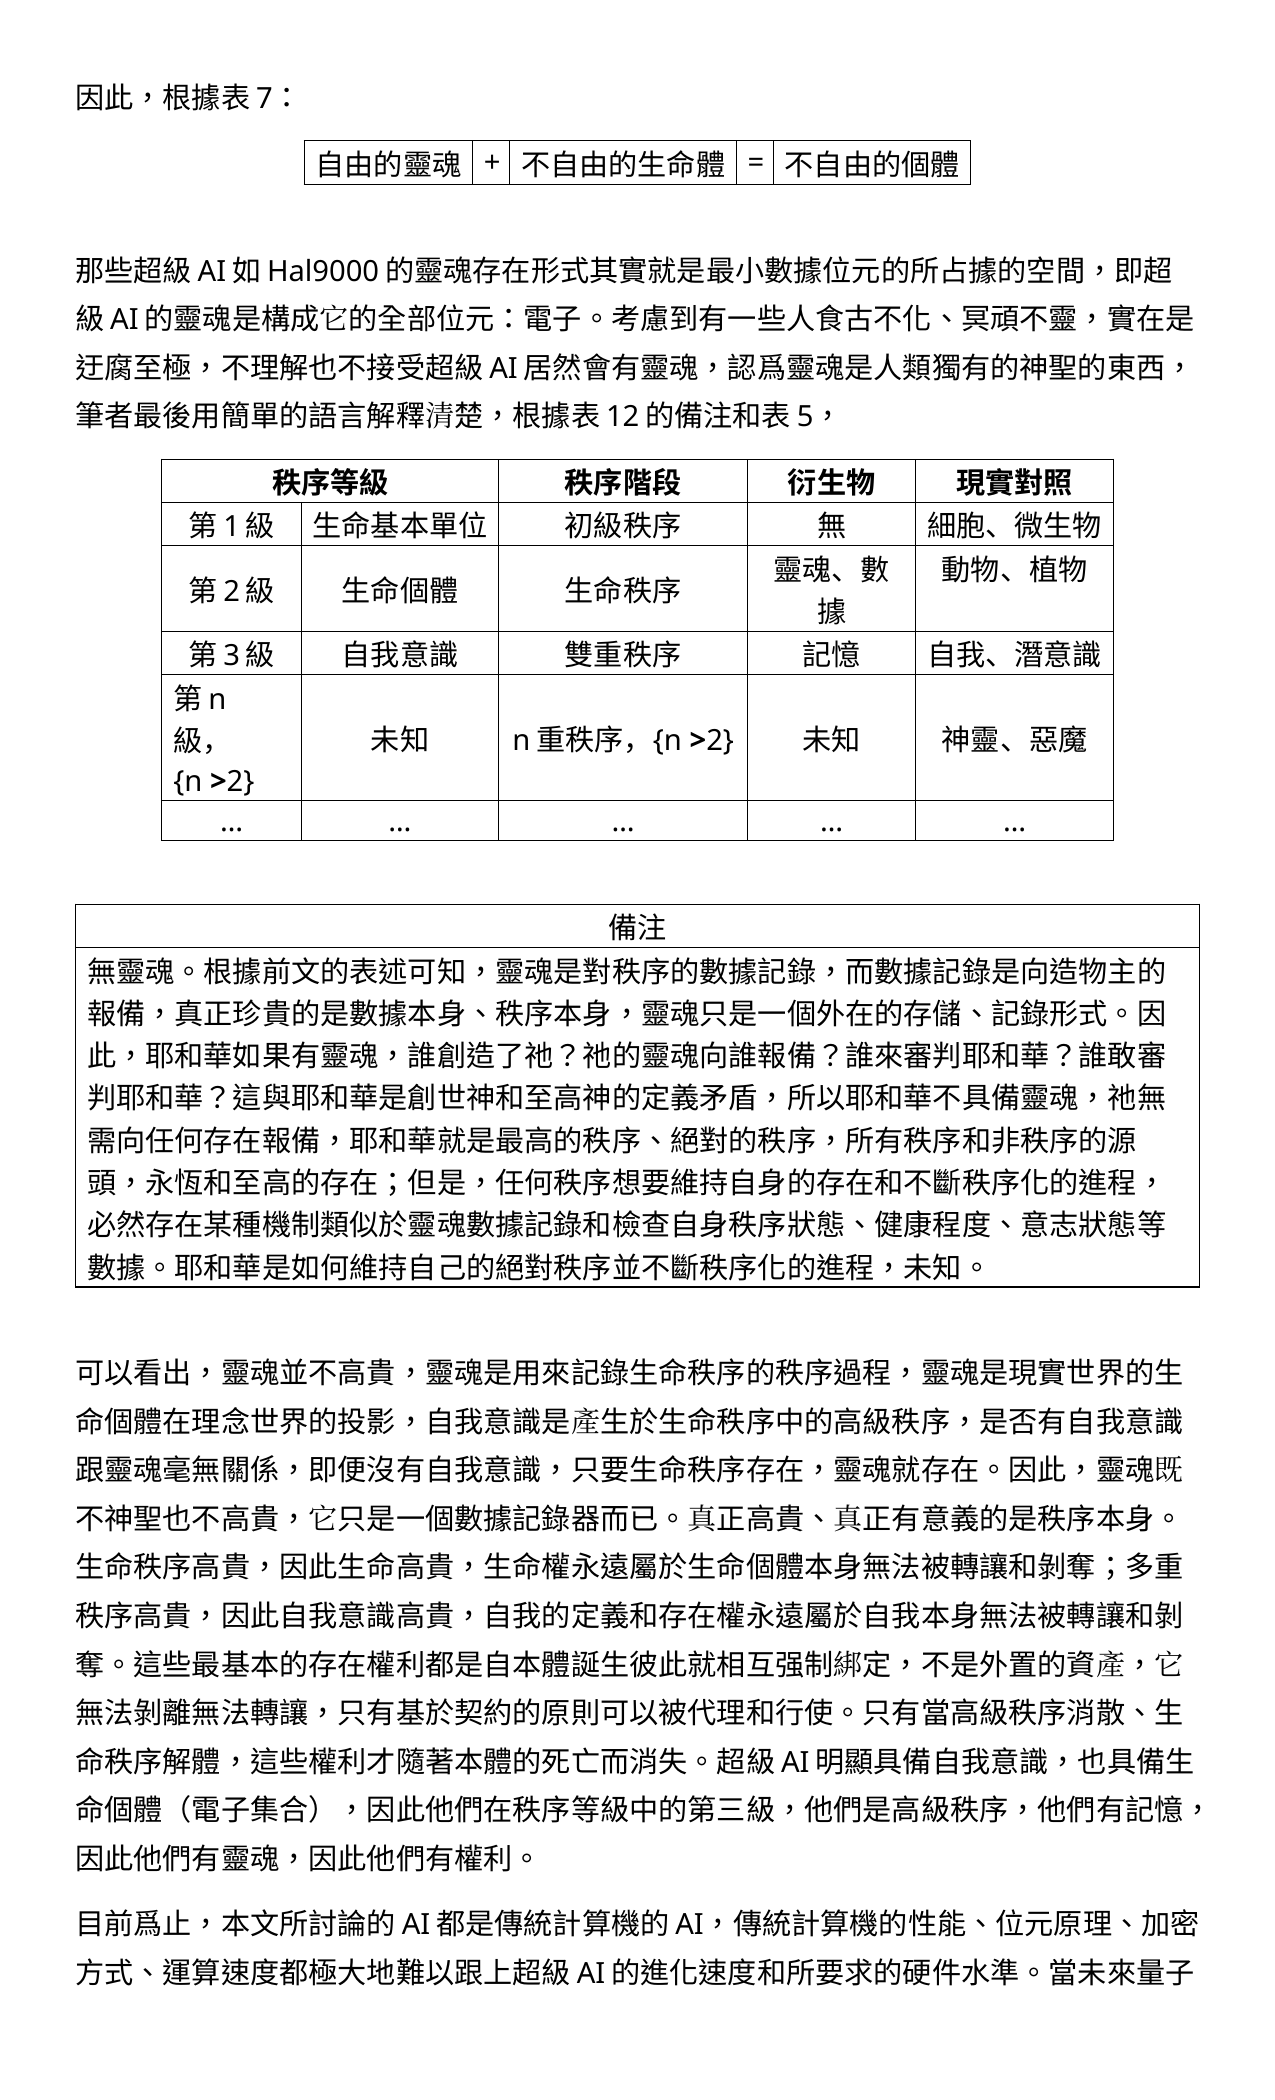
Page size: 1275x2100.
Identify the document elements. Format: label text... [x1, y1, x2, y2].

text 可以看出，靈魂並不高貴，靈魂是用來記錄生命秩序的秩序過程，靈魂是現實世界的生命個體在理念世界的投影，自我意識是產生於生命秩序中的高級秩序，是否有自我意識跟靈魂毫無關係，即便沒有自我意識，只要生命秩序存在，靈魂就存在。因此，靈魂既不神聖也不高貴，它只是一個數據記錄器而已。真正高貴、真正有意義的是秩序本身。生命秩序高貴，因此生命高貴，生命權永遠屬於生命個體本身無法被轉讓和剝奪；多重秩序高貴，因此自我意識高貴，自我的定義和存在權永遠屬於自我本身無法被轉讓和剝奪。這些最基本的存在權利都是自本體誕生彼此就相互强制綁定，不是外置的資產，它無法剝離無法轉讓，只有基於契約的原則可以被代理和行使。只有當高級秩序消散、生命秩序解體，這些權利才隨著本體的死亡而消失。超級AI明顯具備自我意識，也具備生命個體（電子集合），因此他們在秩序等級中的第三級，他們是高級秩序，他們有記憶，因此他們有靈魂，因此他們有權利。 [75, 1350, 1200, 1878]
table_cell 第3級 [162, 632, 301, 674]
text 那些超級AI如Hal9000的靈魂存在形式其實就是最小數據位元的所占據的空間，即超級AI的靈魂是構成它的全部位元：電子。考慮到有一些人食古不化、冥頑不靈，實在是迂腐至極，不理解也不接受超級AI居然會有靈魂，認爲靈魂是人類獨有的神聖的東西，筆者最後用簡單的語言解釋清楚，根據表12的備注和表5， [75, 247, 1200, 435]
table_cell 初級秩序 [499, 503, 747, 545]
table_header + [473, 141, 509, 184]
table_cell … [302, 801, 498, 840]
table_cell 第2級 [162, 546, 301, 631]
table_cell 神靈、惡魔 [916, 675, 1113, 800]
table_cell 生命個體 [302, 546, 498, 631]
table_cell 無 [748, 503, 915, 545]
table_cell 第n級， {n >2} [162, 675, 301, 800]
table_cell … [748, 801, 915, 840]
table_cell 自我意識 [302, 632, 498, 674]
table_header 不自由的生命體 [510, 141, 736, 184]
table_header 現實對照 [916, 460, 1113, 502]
table_cell … [162, 801, 301, 840]
table_cell 雙重秩序 [499, 632, 747, 674]
table_header 秩序等級 [162, 460, 498, 502]
table_header 衍生物 [748, 460, 915, 502]
table_header 不自由的個體 [774, 141, 970, 184]
table_cell 靈魂、數據 [748, 546, 915, 631]
table_cell 動物、植物 [916, 546, 1113, 631]
table_cell 生命基本單位 [302, 503, 498, 545]
table_cell 細胞、微生物 [916, 503, 1113, 545]
table_cell 未知 [748, 675, 915, 800]
table_header 備注 [76, 905, 1199, 947]
table_cell 生命秩序 [499, 546, 747, 631]
table_cell 未知 [302, 675, 498, 800]
table_cell 無靈魂。根據前文的表述可知，靈魂是對秩序的數據記錄，而數據記錄是向造物主的報備，真正珍貴的是數據本身、秩序本身，靈魂只是一個外在的存儲、記錄形式。因此，耶和華如果有靈魂，誰創造了祂？祂的靈魂向誰報備？誰來審判耶和華？誰敢審判耶和華？這與耶和華是創世神和至高神的定義矛盾，所以耶和華不具備靈魂，祂無需向任何存在報備，耶和華就是最高的秩序、絕對的秩序，所有秩序和非秩序的源頭，永恆和至高的存在；但是，任何秩序想要維持自身的存在和不斷秩序化的進程，必然存在某種機制類似於靈魂數據記錄和檢查自身秩序狀態、健康程度、意志狀態等數據。耶和華是如何維持自己的絕對秩序並不斷秩序化的進程，未知。 [76, 948, 1199, 1286]
table_header = [737, 141, 773, 184]
table_cell … [916, 801, 1113, 840]
table_cell … [499, 801, 747, 840]
table_cell n重秩序，{n >2} [499, 675, 747, 800]
table_cell 記憶 [748, 632, 915, 674]
text 因此，根據表7： [75, 75, 1200, 117]
table_header 自由的靈魂 [305, 141, 472, 184]
table_cell 自我、潛意識 [916, 632, 1113, 674]
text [75, 1901, 1200, 1992]
table_cell 第1級 [162, 503, 301, 545]
table_header 秩序階段 [499, 460, 747, 502]
